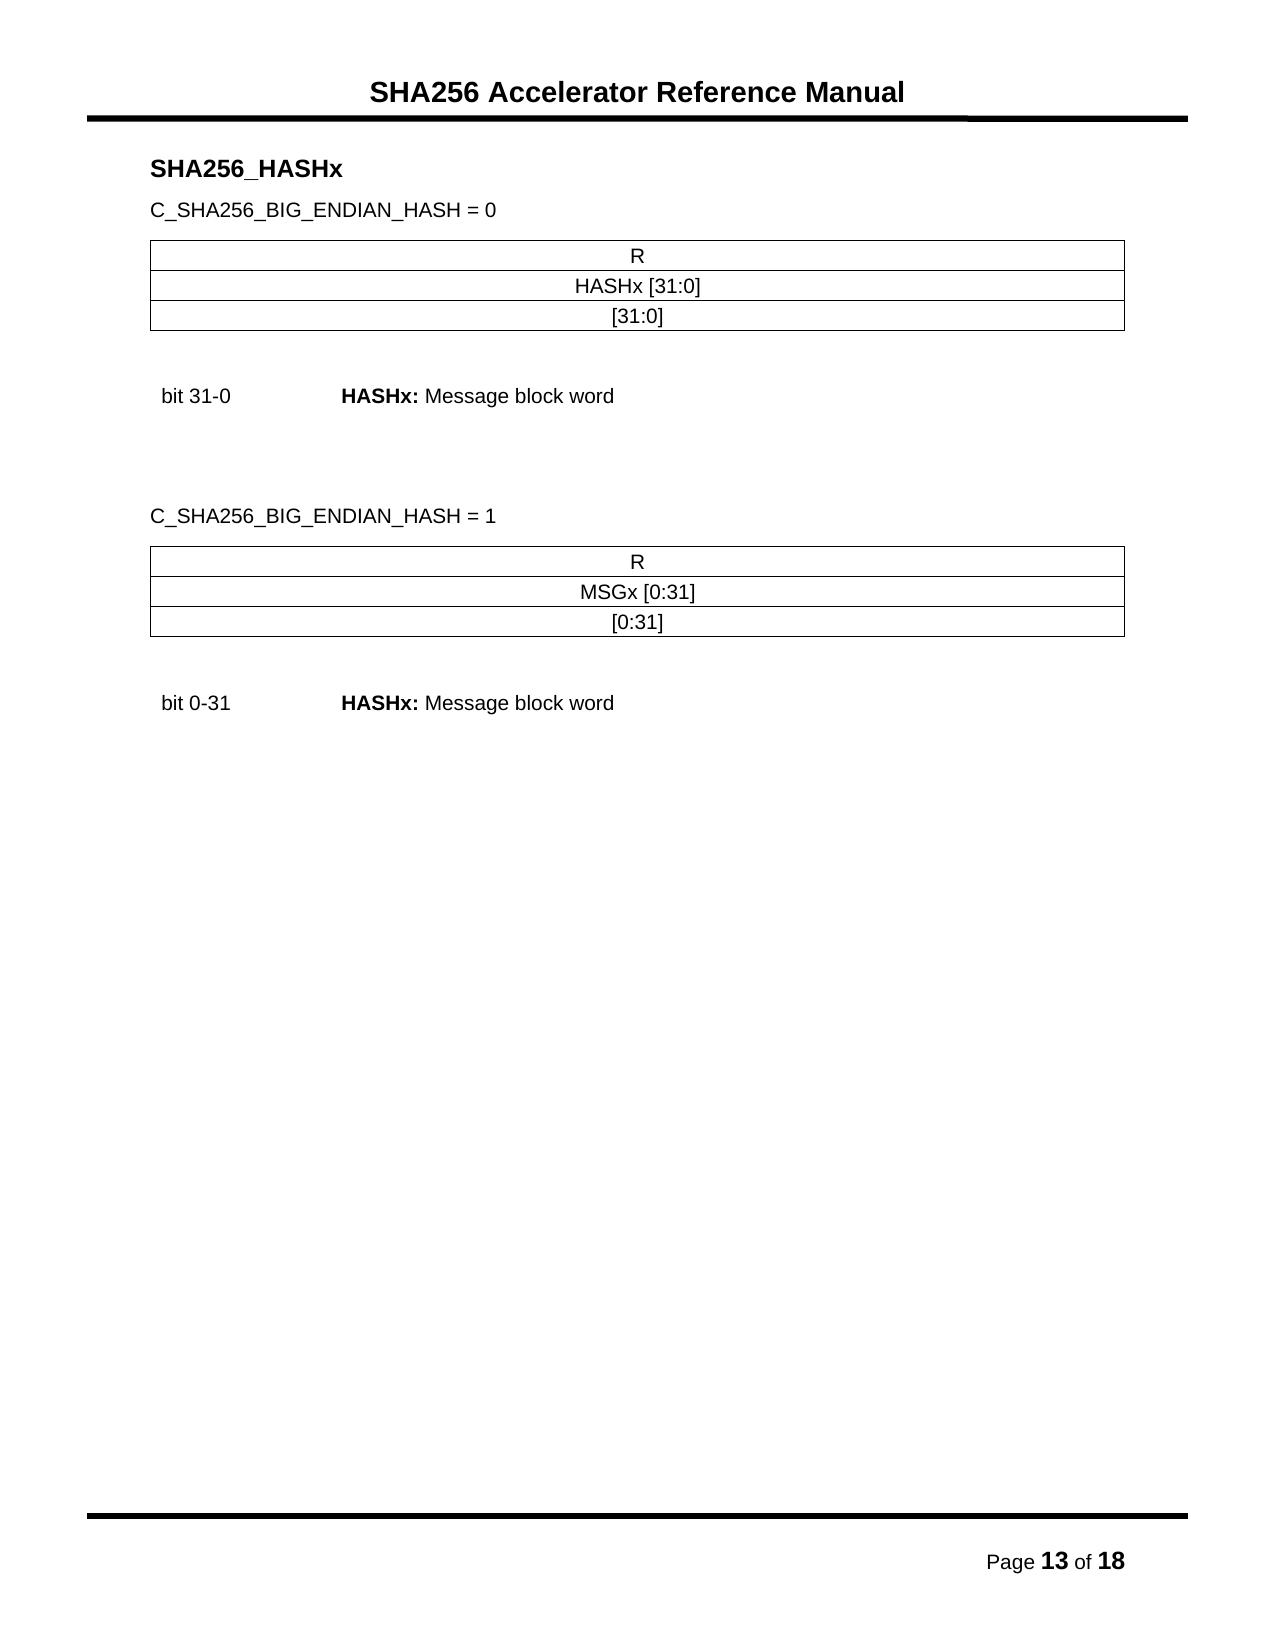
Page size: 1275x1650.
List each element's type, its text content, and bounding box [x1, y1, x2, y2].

text C_SHA256_BIG_ENDIAN_HASH = 1 [150, 504, 1125, 528]
table_header R [151, 547, 1124, 576]
table_header bit 0-31 [150, 680, 330, 725]
subtitle SHA256_HASHx [150, 154, 1125, 183]
table_header R [151, 241, 1124, 270]
table_header HASHx: Message block word [330, 374, 1095, 419]
table_cell MSGx [0:31] [151, 577, 1124, 606]
table_cell [0:31] [151, 607, 1124, 636]
table_header HASHx: Message block word [330, 680, 1095, 725]
table_header bit 31-0 [150, 374, 330, 419]
table_cell HASHx [31:0] [151, 271, 1124, 300]
text C_SHA256_BIG_ENDIAN_HASH = 0 [150, 198, 1125, 222]
table_cell [31:0] [151, 301, 1124, 330]
